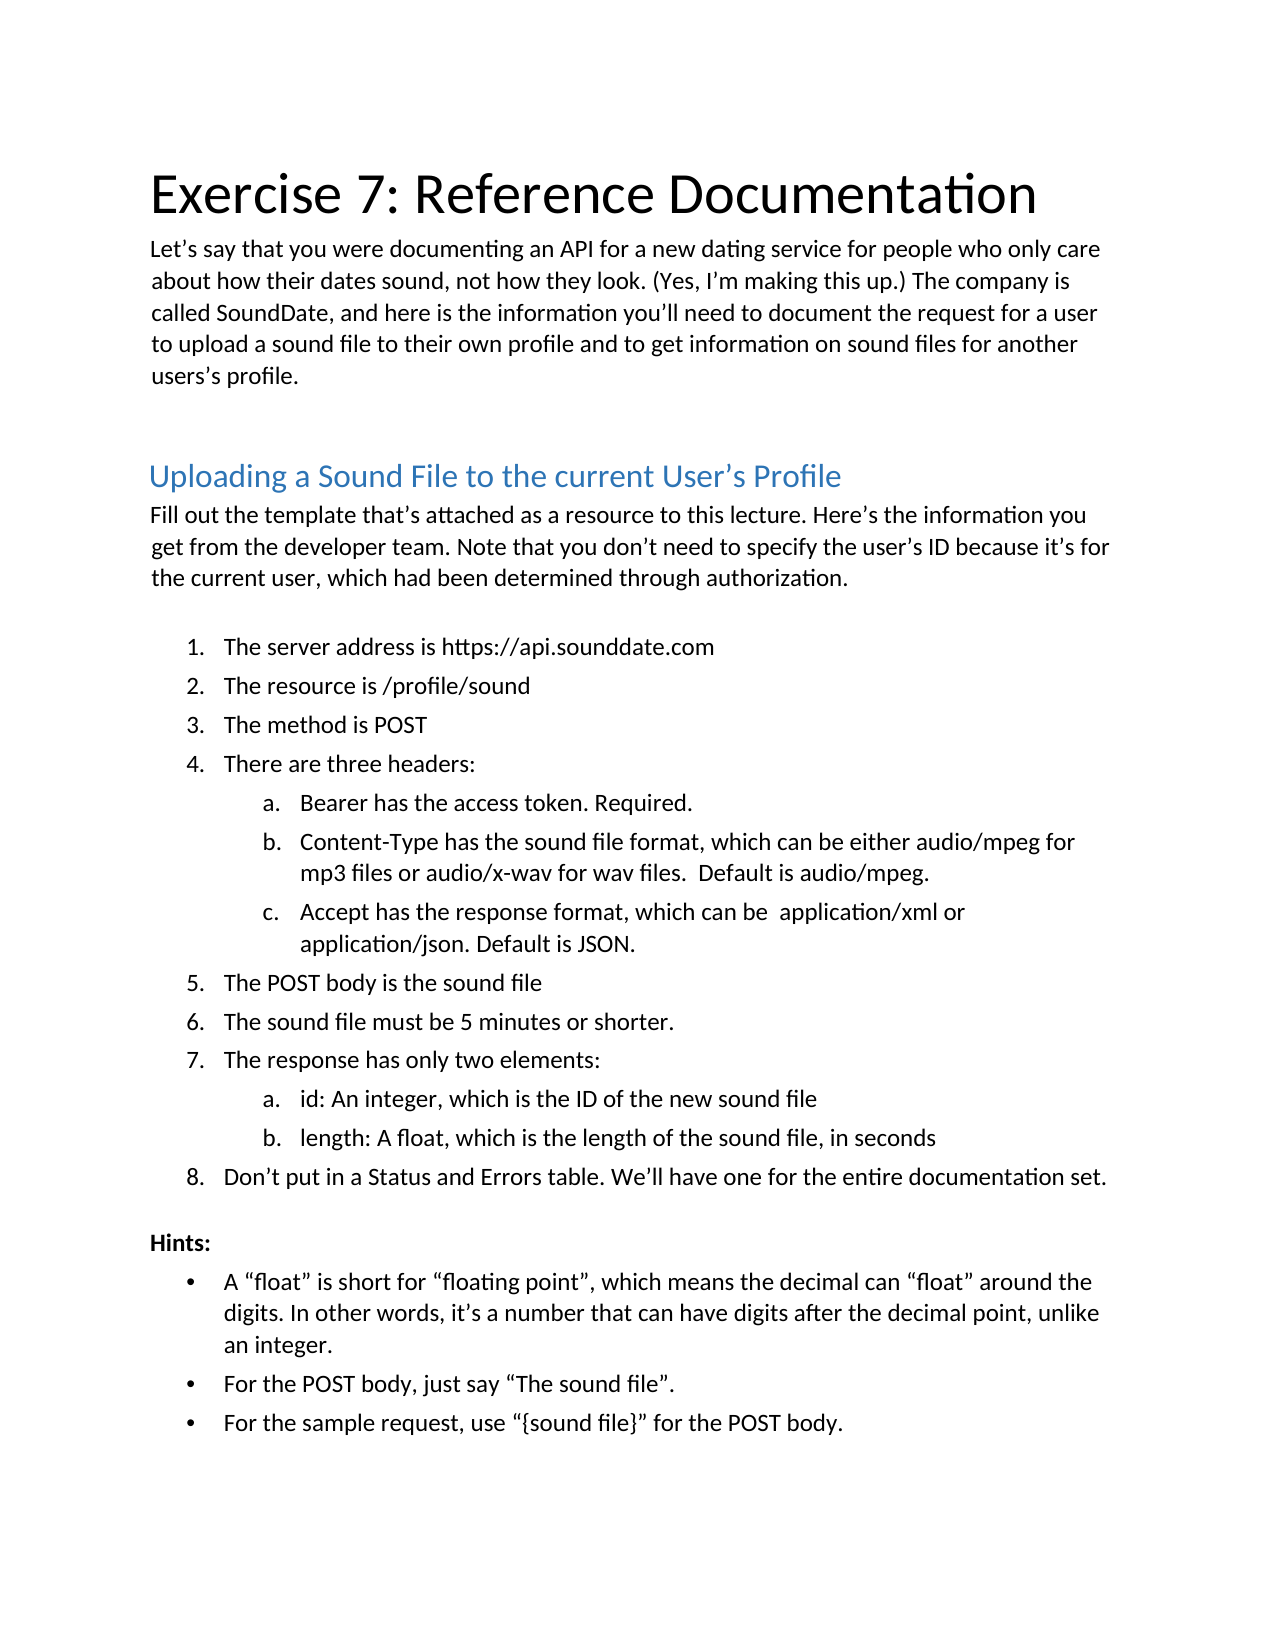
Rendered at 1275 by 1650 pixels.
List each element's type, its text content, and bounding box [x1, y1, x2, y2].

list The POST body is the sound file [186, 967, 1125, 997]
list The method is POST [186, 709, 1125, 740]
subtitle Uploading a Sound File to the current User’s Profile [148, 455, 1125, 496]
list length: A float, which is the length of the sound file, in seconds [262, 1122, 1125, 1153]
list The sound file must be 5 minutes or shorter. [186, 1006, 1125, 1036]
list There are three headers: [186, 748, 1125, 779]
text Let’s say that you were documenting an API for a new dating service for people who only care about how their dates sound, not how they look. (Yes, I’m making this up.) The company is called SoundDate, and here is the information you’ll need to document the request for a user to upload a sound file to their own profile and to get information on sound files for another users’s profile. [150, 233, 1125, 391]
text Hints: [150, 1227, 1125, 1257]
list id: An integer, which is the ID of the new sound file [262, 1083, 1125, 1114]
list The resource is /profile/sound [186, 670, 1125, 701]
list Content-Type has the sound file format, which can be either audio/mpeg for mp3 files or audio/x-wav for wav files. Default is audio/mpeg. [262, 826, 1125, 888]
list For the POST body, just say “The sound file”. [186, 1368, 1125, 1398]
text Exercise 7: Reference Documentation [150, 157, 1125, 228]
list The response has only two elements: [186, 1044, 1125, 1075]
list Don’t put in a Status and Errors table. We’ll have one for the entire documentation set. [186, 1161, 1125, 1192]
list Bearer has the access token. Required. [262, 787, 1125, 817]
list A “float” is short for “floating point”, which means the decimal can “float” around the digits. In other words, it’s a number that can have digits after the decimal point, unlike an integer. [186, 1266, 1125, 1359]
list The server address is https://api.sounddate.com [186, 632, 1125, 662]
text Fill out the template that’s attached as a resource to this lecture. Here’s the information you get from the developer team. Note that you don’t need to specify the user’s ID because it’s for the current user, which had been determined through authorization. [150, 499, 1125, 593]
list Accept has the response format, which can be application/xml or application/json. Default is JSON. [262, 896, 1125, 958]
list For the sample request, use “{sound file}” for the POST body. [186, 1407, 1125, 1437]
